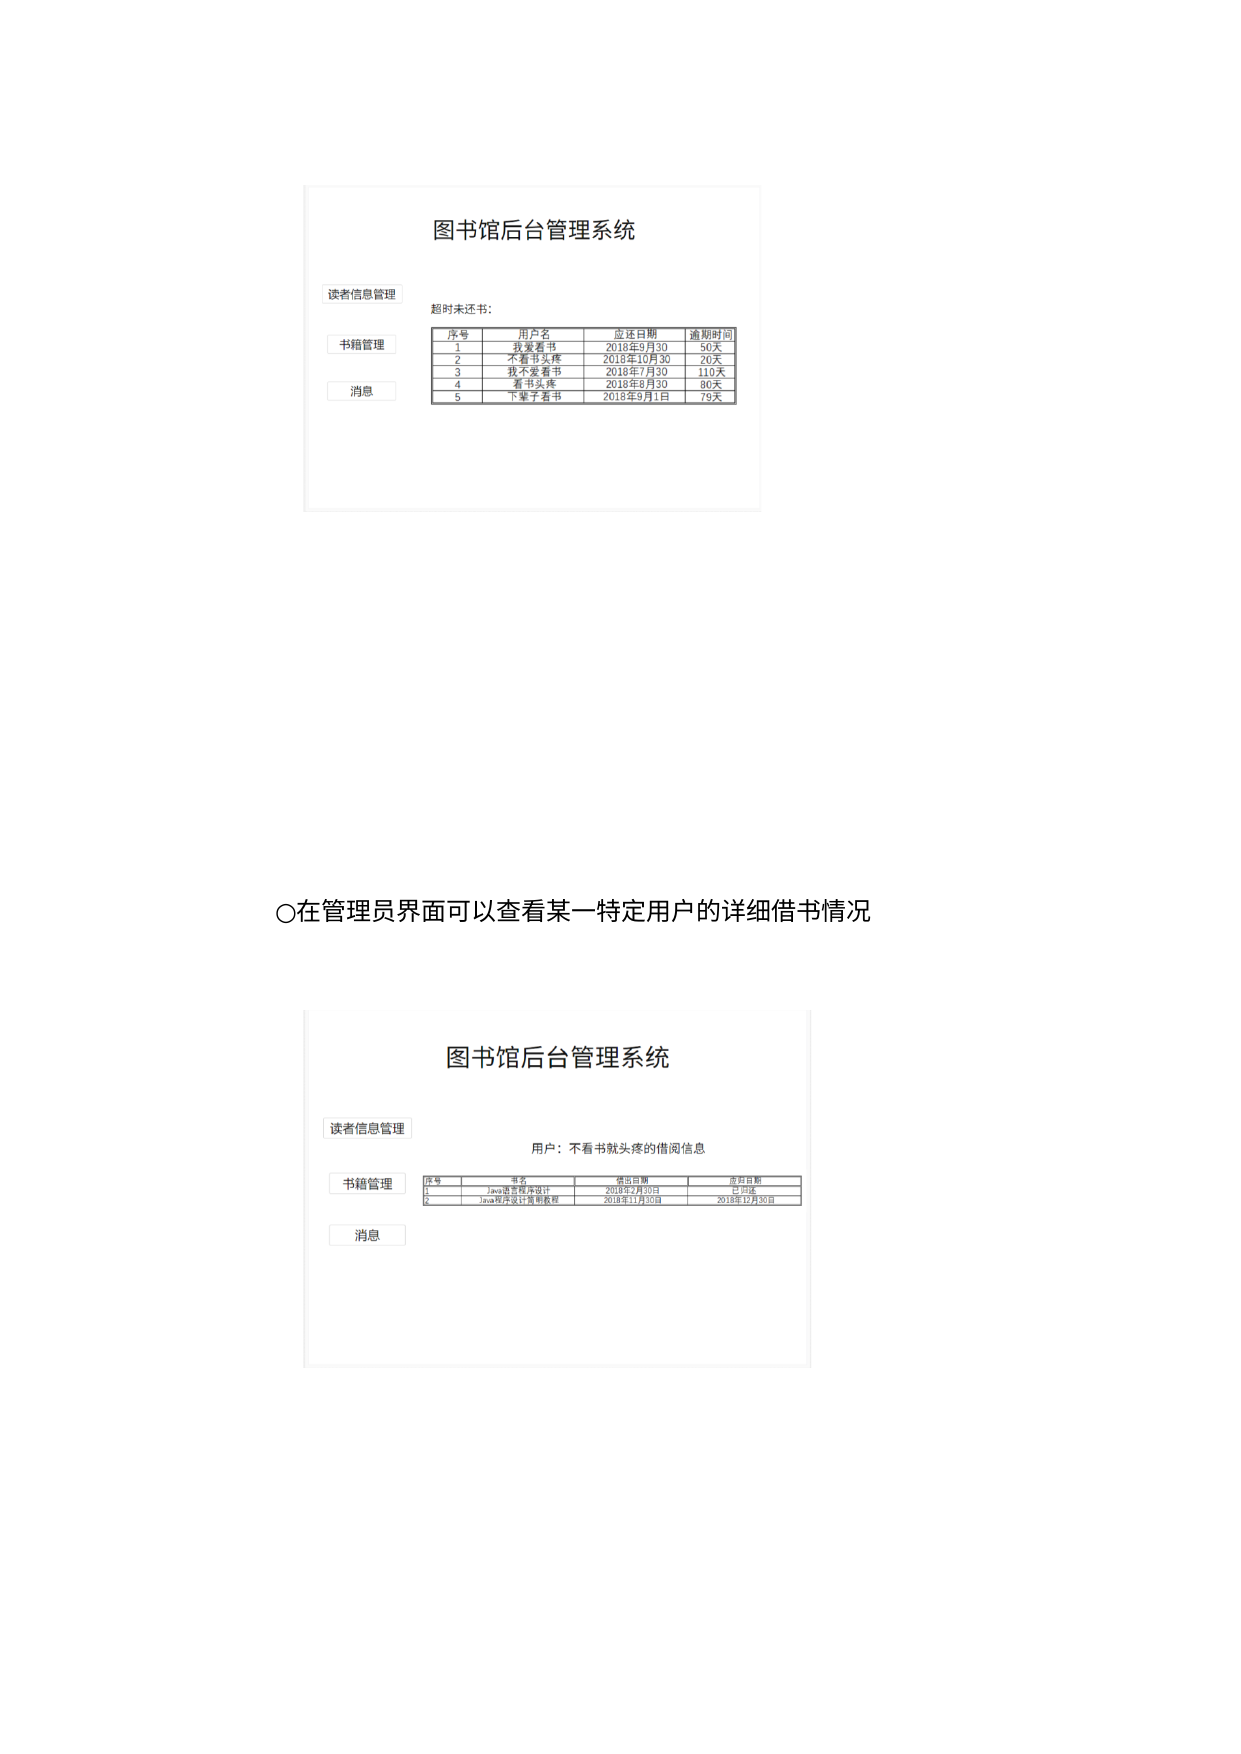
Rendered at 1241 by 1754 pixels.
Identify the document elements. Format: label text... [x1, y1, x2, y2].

picture [303, 1010, 812, 1368]
picture [303, 185, 762, 512]
text ○在管理员界面可以查看某一特定用户的详细借书情况 [225, 877, 1053, 942]
